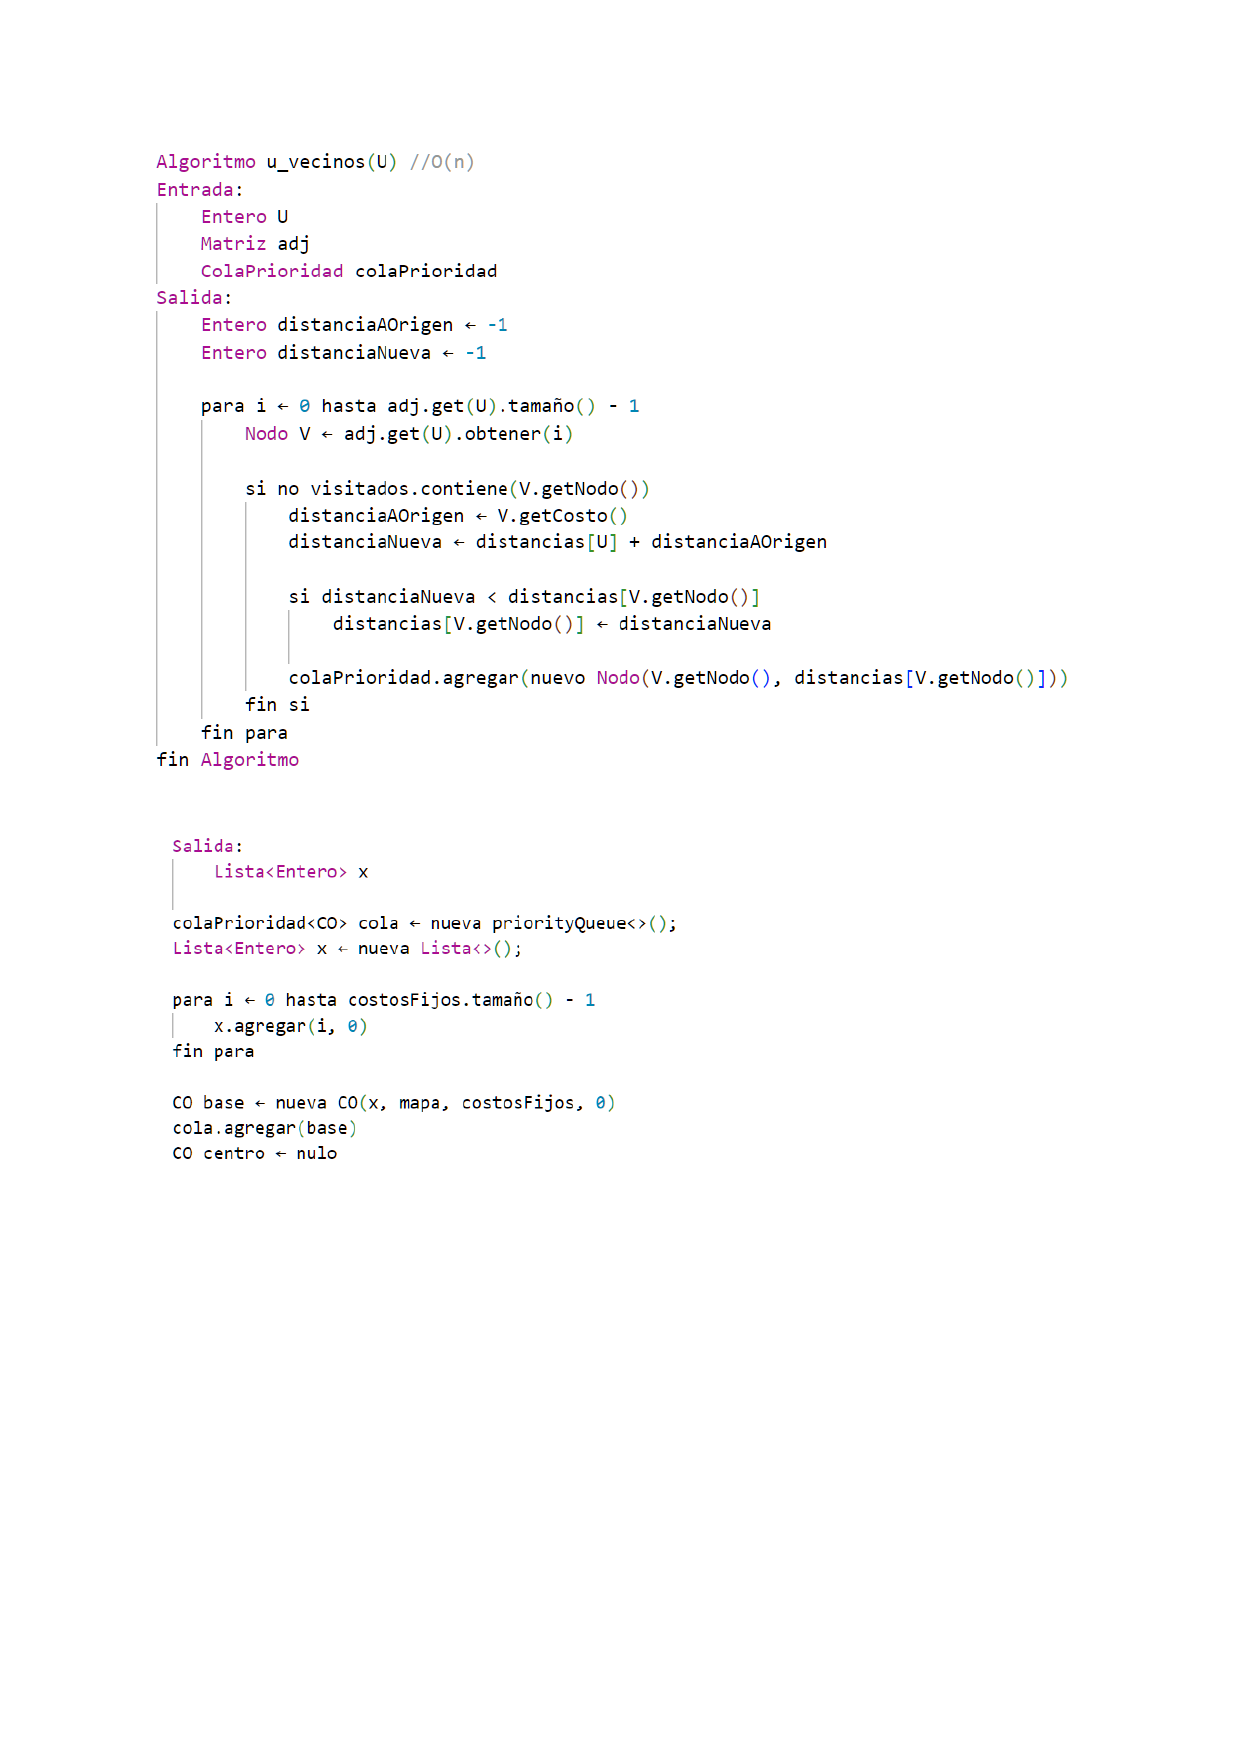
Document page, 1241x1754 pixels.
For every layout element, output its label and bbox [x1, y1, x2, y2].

picture [150, 150, 1091, 775]
picture [150, 835, 1091, 1181]
